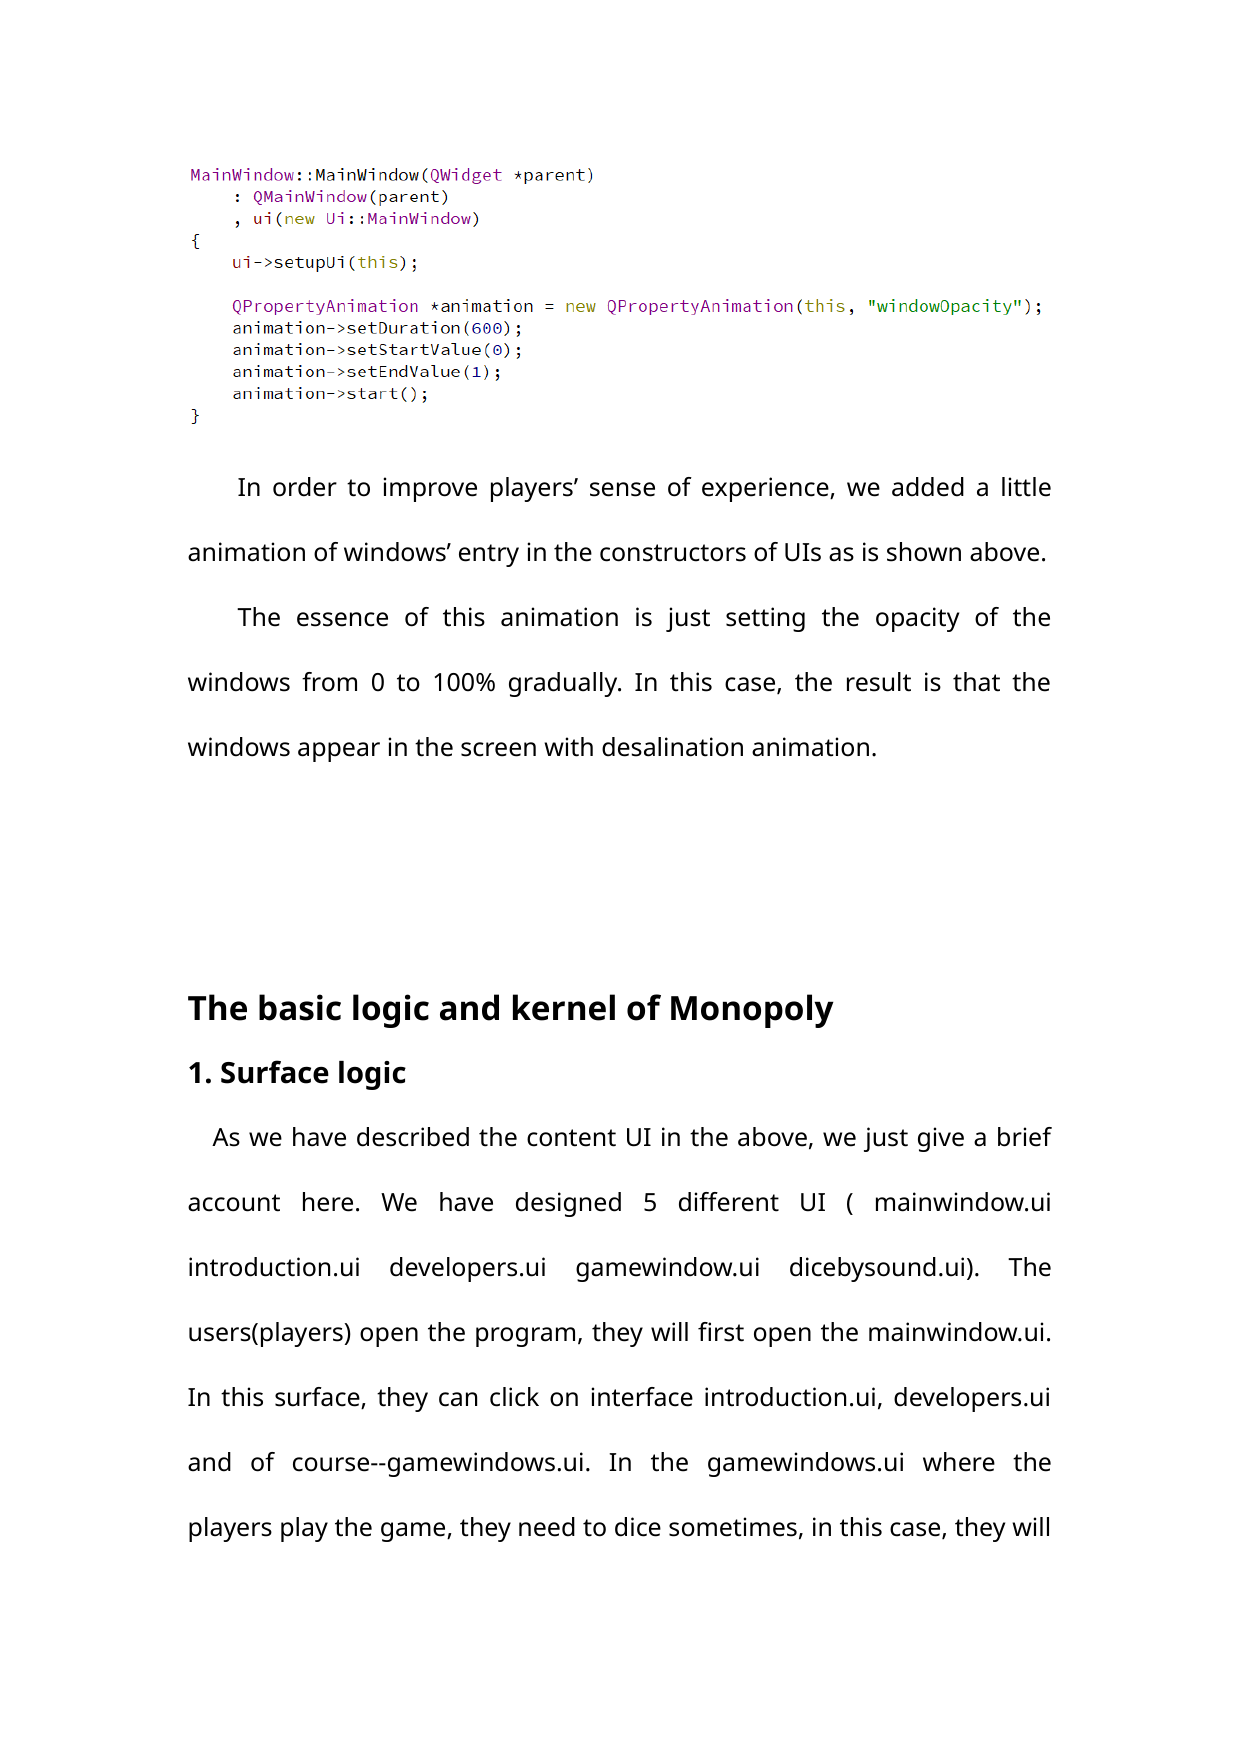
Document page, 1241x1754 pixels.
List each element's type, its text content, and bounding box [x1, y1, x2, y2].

list Surface logic [187, 1039, 1053, 1104]
text The essence of this animation is just setting the opacity of the windows from 0 to 100% gradually. In this case, the result is that the windows appear in the screen with desalination animation. [187, 584, 1053, 779]
text In order to improve players’ sense of experience, we added a little animation of windows’ entry in the constructors of UIs as is shown above. [187, 454, 1053, 584]
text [187, 1104, 1053, 1559]
picture [187, 162, 1047, 430]
text The basic logic and kernel of Monopoly [187, 974, 1053, 1039]
